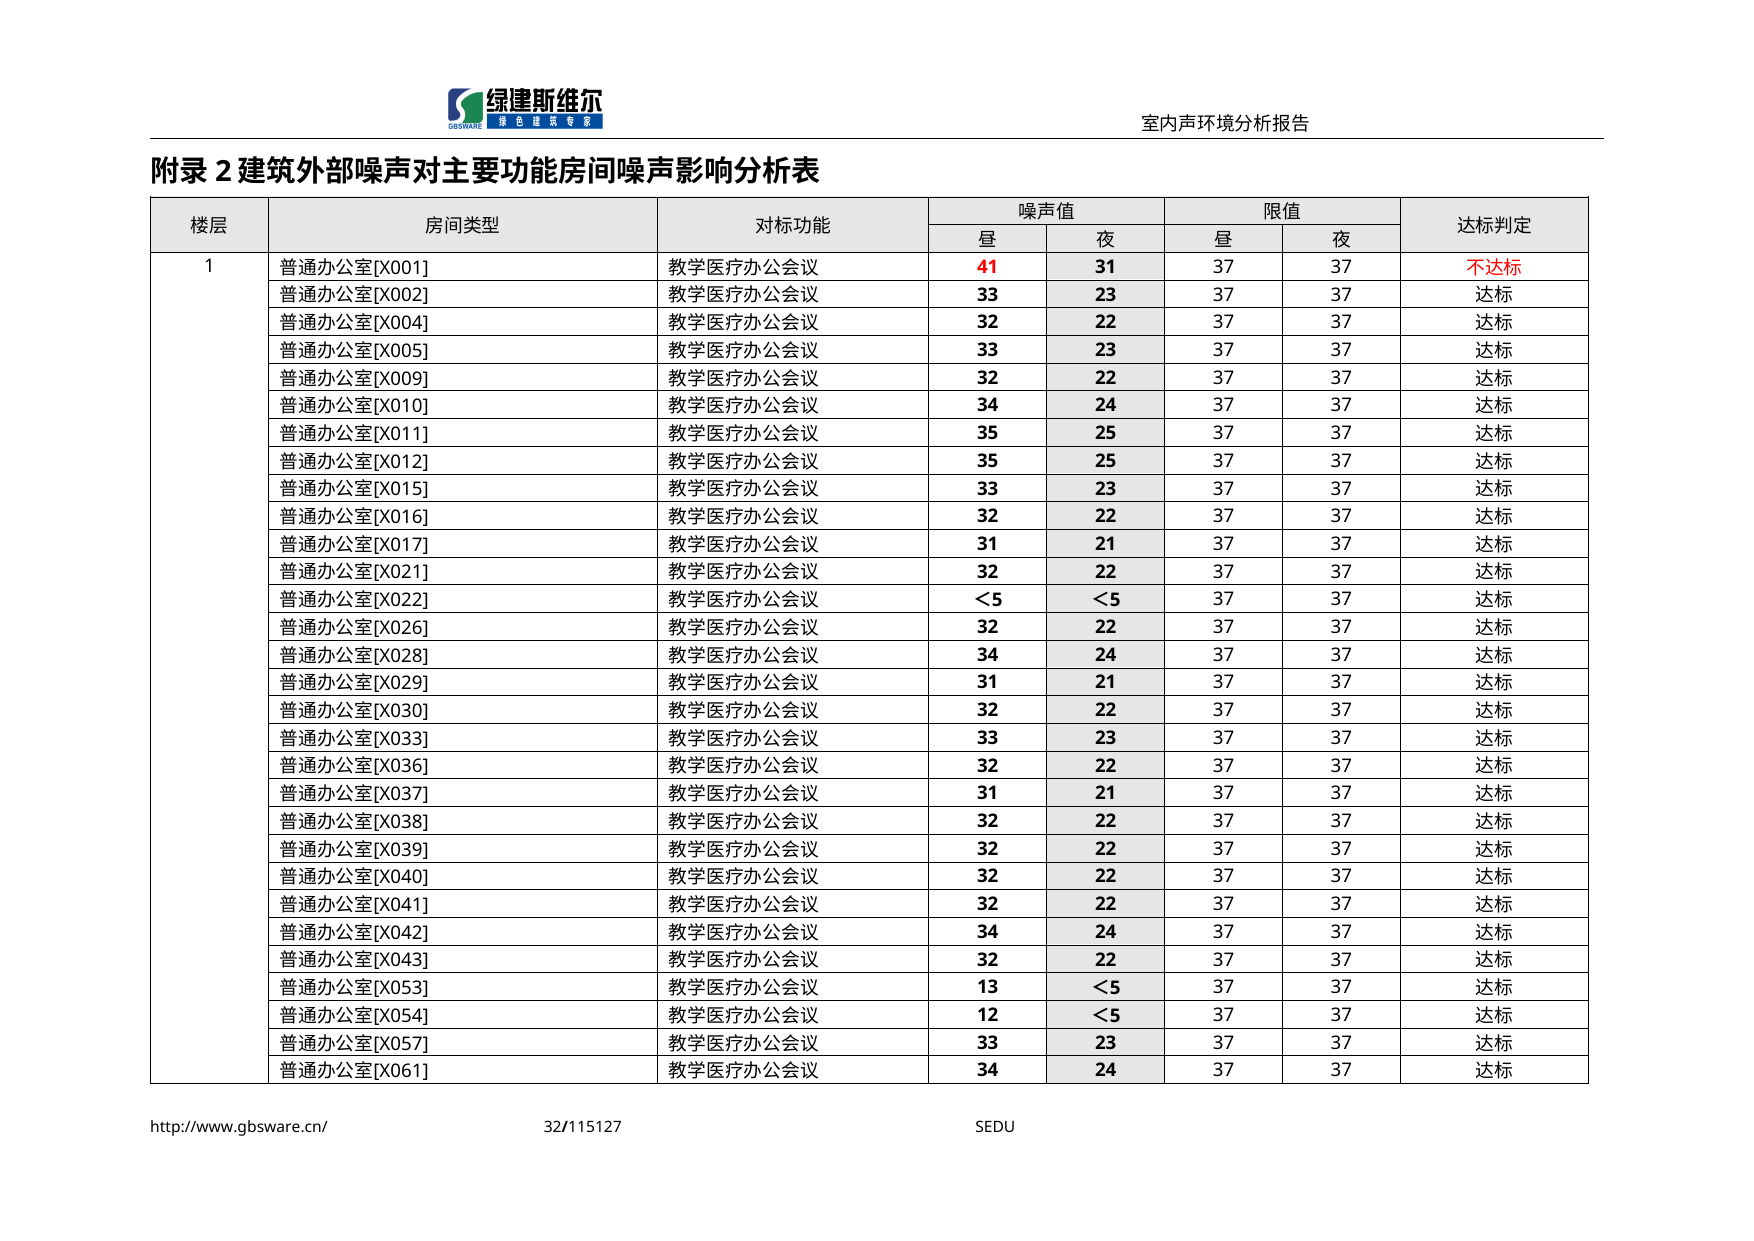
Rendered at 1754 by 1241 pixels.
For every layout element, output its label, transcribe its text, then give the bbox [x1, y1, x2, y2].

picture [444, 88, 604, 130]
table_cell 23 [1047, 1029, 1164, 1055]
table_cell 33 [929, 475, 1046, 501]
table_cell 37 [1283, 835, 1400, 861]
table_cell 普通办公室[X012] [269, 447, 657, 473]
table_cell 32 [929, 807, 1046, 834]
table_cell 达标 [1401, 391, 1588, 418]
table_cell 22 [1047, 502, 1164, 529]
table_cell 普通办公室[X038] [269, 807, 657, 834]
table_cell 达标 [1401, 669, 1588, 695]
table_cell 41 [929, 253, 1046, 279]
table_cell 教学医疗办公会议 [658, 1029, 928, 1055]
table_cell 普通办公室[X036] [269, 752, 657, 778]
table_cell 25 [1047, 447, 1164, 473]
table_cell 37 [1283, 946, 1400, 972]
table_cell 37 [1165, 641, 1282, 667]
table_cell 21 [1047, 779, 1164, 806]
table_cell 37 [1283, 308, 1400, 335]
table_cell 34 [929, 391, 1046, 418]
table_cell 37 [1165, 669, 1282, 695]
table_cell 教学医疗办公会议 [658, 585, 928, 612]
table_cell 37 [1165, 447, 1282, 473]
table_cell 普通办公室[X039] [269, 835, 657, 861]
table_cell 教学医疗办公会议 [658, 918, 928, 944]
table_cell 37 [1283, 530, 1400, 557]
table_cell 达标 [1401, 364, 1588, 390]
table_cell 达标 [1401, 946, 1588, 972]
table_cell 普通办公室[X026] [269, 613, 657, 640]
table_cell 普通办公室[X040] [269, 863, 657, 889]
table_cell 昼 [929, 225, 1046, 252]
table_cell 22 [1047, 558, 1164, 584]
table_cell 37 [1165, 1029, 1282, 1055]
table_cell 教学医疗办公会议 [658, 475, 928, 501]
table_cell 32 [929, 502, 1046, 529]
table_cell 37 [1165, 530, 1282, 557]
table_cell 37 [1283, 558, 1400, 584]
table_cell 达标 [1401, 1001, 1588, 1028]
table_cell 普通办公室[X002] [269, 281, 657, 307]
table_cell 24 [1047, 1056, 1164, 1083]
table_cell 37 [1165, 807, 1282, 834]
table_cell 普通办公室[X015] [269, 475, 657, 501]
table_cell 37 [1283, 973, 1400, 1000]
table_cell 37 [1283, 419, 1400, 446]
table_cell 22 [1047, 752, 1164, 778]
table_cell ＜5 [1047, 585, 1164, 612]
table_cell 普通办公室[X004] [269, 308, 657, 335]
table_cell 达标 [1401, 973, 1588, 1000]
table_cell 37 [1165, 558, 1282, 584]
table_cell 37 [1165, 1056, 1282, 1083]
table_cell 34 [929, 641, 1046, 667]
table_cell 教学医疗办公会议 [658, 669, 928, 695]
table_cell 教学医疗办公会议 [658, 336, 928, 363]
table_cell 37 [1283, 779, 1400, 806]
table_cell 22 [1047, 807, 1164, 834]
table_cell 23 [1047, 724, 1164, 751]
table_header 楼层 [151, 198, 268, 252]
table_cell 37 [1165, 281, 1282, 307]
table_cell 37 [1165, 946, 1282, 972]
table_cell 普通办公室[X029] [269, 669, 657, 695]
table_header 对标功能 [658, 198, 928, 252]
table_cell 教学医疗办公会议 [658, 807, 928, 834]
table_cell 达标 [1401, 336, 1588, 363]
table_cell 普通办公室[X028] [269, 641, 657, 667]
table_cell 37 [1165, 918, 1282, 944]
table_cell 教学医疗办公会议 [658, 558, 928, 584]
table_cell 普通办公室[X016] [269, 502, 657, 529]
table_cell 24 [1047, 641, 1164, 667]
table_cell 达标 [1401, 752, 1588, 778]
table_cell 教学医疗办公会议 [658, 890, 928, 917]
table_cell 教学医疗办公会议 [658, 308, 928, 335]
table_cell 32 [929, 835, 1046, 861]
table_cell 37 [1283, 585, 1400, 612]
table_cell 教学医疗办公会议 [658, 447, 928, 473]
table_cell 37 [1283, 613, 1400, 640]
table_cell 达标 [1401, 447, 1588, 473]
table_cell 教学医疗办公会议 [658, 502, 928, 529]
table_cell 教学医疗办公会议 [658, 419, 928, 446]
table_cell 教学医疗办公会议 [658, 391, 928, 418]
table_cell 达标 [1401, 863, 1588, 889]
table_cell 31 [929, 779, 1046, 806]
table_cell 32 [929, 890, 1046, 917]
table_cell 昼 [1165, 225, 1282, 252]
table_cell 22 [1047, 835, 1164, 861]
table_cell 37 [1165, 308, 1282, 335]
table_cell 12 [929, 1001, 1046, 1028]
table_cell 教学医疗办公会议 [658, 863, 928, 889]
table_cell 37 [1283, 807, 1400, 834]
table_cell 达标 [1401, 696, 1588, 723]
table_cell 达标 [1401, 419, 1588, 446]
table_cell 37 [1165, 391, 1282, 418]
table_cell 教学医疗办公会议 [658, 253, 928, 279]
table_cell 37 [1165, 863, 1282, 889]
table_cell 22 [1047, 364, 1164, 390]
table_cell 22 [1047, 946, 1164, 972]
table_cell 22 [1047, 696, 1164, 723]
table_cell 37 [1283, 447, 1400, 473]
table_cell 1 [151, 253, 268, 1083]
table_cell 34 [929, 1056, 1046, 1083]
table_cell 达标 [1401, 613, 1588, 640]
table_cell 37 [1165, 475, 1282, 501]
table_cell 31 [1047, 253, 1164, 279]
table_cell 普通办公室[X030] [269, 696, 657, 723]
table_cell 22 [1047, 613, 1164, 640]
table_cell 达标 [1401, 918, 1588, 944]
table_cell 37 [1165, 336, 1282, 363]
table_cell 21 [1047, 669, 1164, 695]
table_header 噪声值 [929, 198, 1164, 224]
table_cell 达标 [1401, 724, 1588, 751]
table_cell 教学医疗办公会议 [658, 779, 928, 806]
table_cell 23 [1047, 281, 1164, 307]
table_cell 达标 [1401, 1029, 1588, 1055]
table_cell 教学医疗办公会议 [658, 613, 928, 640]
table_cell 教学医疗办公会议 [658, 364, 928, 390]
table_cell 教学医疗办公会议 [658, 696, 928, 723]
table_cell 37 [1283, 752, 1400, 778]
table_cell 37 [1283, 1056, 1400, 1083]
table_cell 37 [1283, 641, 1400, 667]
table_cell 普通办公室[X022] [269, 585, 657, 612]
table_cell 达标 [1401, 585, 1588, 612]
table_cell 37 [1165, 724, 1282, 751]
table_cell 37 [1283, 918, 1400, 944]
table_cell ＜5 [1047, 973, 1164, 1000]
table_cell 37 [1283, 391, 1400, 418]
table_cell 33 [929, 1029, 1046, 1055]
table_cell 23 [1047, 475, 1164, 501]
table_cell 普通办公室[X010] [269, 391, 657, 418]
table_cell 达标 [1401, 502, 1588, 529]
table_cell 普通办公室[X033] [269, 724, 657, 751]
table_cell 32 [929, 308, 1046, 335]
table_cell 37 [1283, 364, 1400, 390]
table_cell 夜 [1283, 225, 1400, 252]
table_cell 33 [929, 724, 1046, 751]
table_cell 22 [1047, 308, 1164, 335]
table_cell 37 [1283, 1029, 1400, 1055]
table_cell 普通办公室[X041] [269, 890, 657, 917]
table_cell 普通办公室[X037] [269, 779, 657, 806]
table_cell 31 [929, 530, 1046, 557]
table_cell 达标 [1401, 779, 1588, 806]
table_cell 32 [929, 946, 1046, 972]
table_cell 普通办公室[X043] [269, 946, 657, 972]
table_cell 37 [1283, 863, 1400, 889]
table_cell 21 [1047, 530, 1164, 557]
table_header 房间类型 [269, 198, 657, 252]
table_cell 教学医疗办公会议 [658, 641, 928, 667]
table_cell 37 [1165, 253, 1282, 279]
table_cell 教学医疗办公会议 [658, 946, 928, 972]
table_cell 37 [1283, 281, 1400, 307]
table_cell 22 [1047, 890, 1164, 917]
table_cell 教学医疗办公会议 [658, 1056, 928, 1083]
table_cell 教学医疗办公会议 [658, 530, 928, 557]
table_header 限值 [1165, 198, 1400, 224]
table_cell 普通办公室[X057] [269, 1029, 657, 1055]
table_cell 普通办公室[X021] [269, 558, 657, 584]
table_cell 达标 [1401, 558, 1588, 584]
table_cell 普通办公室[X017] [269, 530, 657, 557]
table_cell 教学医疗办公会议 [658, 281, 928, 307]
table_cell 37 [1165, 1001, 1282, 1028]
table_cell 37 [1165, 835, 1282, 861]
table_cell 13 [929, 973, 1046, 1000]
table_cell 37 [1283, 669, 1400, 695]
table_cell 教学医疗办公会议 [658, 752, 928, 778]
table_cell 37 [1283, 696, 1400, 723]
table_header 达标判定 [1401, 198, 1588, 252]
table_cell 37 [1165, 585, 1282, 612]
table_cell 达标 [1401, 530, 1588, 557]
table_cell 普通办公室[X053] [269, 973, 657, 1000]
table_cell 达标 [1401, 835, 1588, 861]
table_cell 37 [1283, 336, 1400, 363]
table_cell 普通办公室[X001] [269, 253, 657, 279]
table_cell 32 [929, 696, 1046, 723]
table_cell 普通办公室[X061] [269, 1056, 657, 1083]
table_cell 37 [1283, 475, 1400, 501]
table_cell 达标 [1401, 475, 1588, 501]
table_cell 37 [1283, 502, 1400, 529]
table_cell 教学医疗办公会议 [658, 1001, 928, 1028]
table_cell 33 [929, 336, 1046, 363]
table_cell 37 [1283, 890, 1400, 917]
table_cell 普通办公室[X054] [269, 1001, 657, 1028]
table_cell 31 [929, 669, 1046, 695]
table_cell 37 [1165, 613, 1282, 640]
table_cell 普通办公室[X005] [269, 336, 657, 363]
table_cell 32 [929, 558, 1046, 584]
table_cell 32 [929, 752, 1046, 778]
table_cell 教学医疗办公会议 [658, 973, 928, 1000]
table_cell 37 [1165, 419, 1282, 446]
table_cell 达标 [1401, 281, 1588, 307]
table_cell 34 [929, 918, 1046, 944]
table_cell 25 [1047, 419, 1164, 446]
table_cell 教学医疗办公会议 [658, 835, 928, 861]
table_cell 达标 [1401, 308, 1588, 335]
table_cell 37 [1283, 724, 1400, 751]
table_cell ＜5 [929, 585, 1046, 612]
table_cell 37 [1165, 973, 1282, 1000]
table_cell 24 [1047, 391, 1164, 418]
table_cell 37 [1283, 253, 1400, 279]
table_cell 23 [1047, 336, 1164, 363]
table_cell 32 [929, 364, 1046, 390]
table_cell 35 [929, 419, 1046, 446]
table_cell 32 [929, 863, 1046, 889]
table_cell 37 [1165, 502, 1282, 529]
table_cell 37 [1165, 779, 1282, 806]
table_cell ＜5 [1047, 1001, 1164, 1028]
table_cell 夜 [1047, 225, 1164, 252]
table_cell 达标 [1401, 1056, 1588, 1083]
table_cell 37 [1165, 890, 1282, 917]
table_cell 33 [929, 281, 1046, 307]
table_cell 37 [1165, 696, 1282, 723]
table_cell 24 [1047, 918, 1164, 944]
table_cell 32 [929, 613, 1046, 640]
table_cell 达标 [1401, 641, 1588, 667]
table_cell 普通办公室[X042] [269, 918, 657, 944]
table_cell 达标 [1401, 890, 1588, 917]
table_cell 普通办公室[X009] [269, 364, 657, 390]
table_cell 不达标 [1401, 253, 1588, 279]
table_cell 35 [929, 447, 1046, 473]
table_cell 37 [1283, 1001, 1400, 1028]
table_cell 22 [1047, 863, 1164, 889]
table_cell 37 [1165, 364, 1282, 390]
table_cell 37 [1165, 752, 1282, 778]
table_cell 达标 [1401, 807, 1588, 834]
table_cell 普通办公室[X011] [269, 419, 657, 446]
table_cell 教学医疗办公会议 [658, 724, 928, 751]
